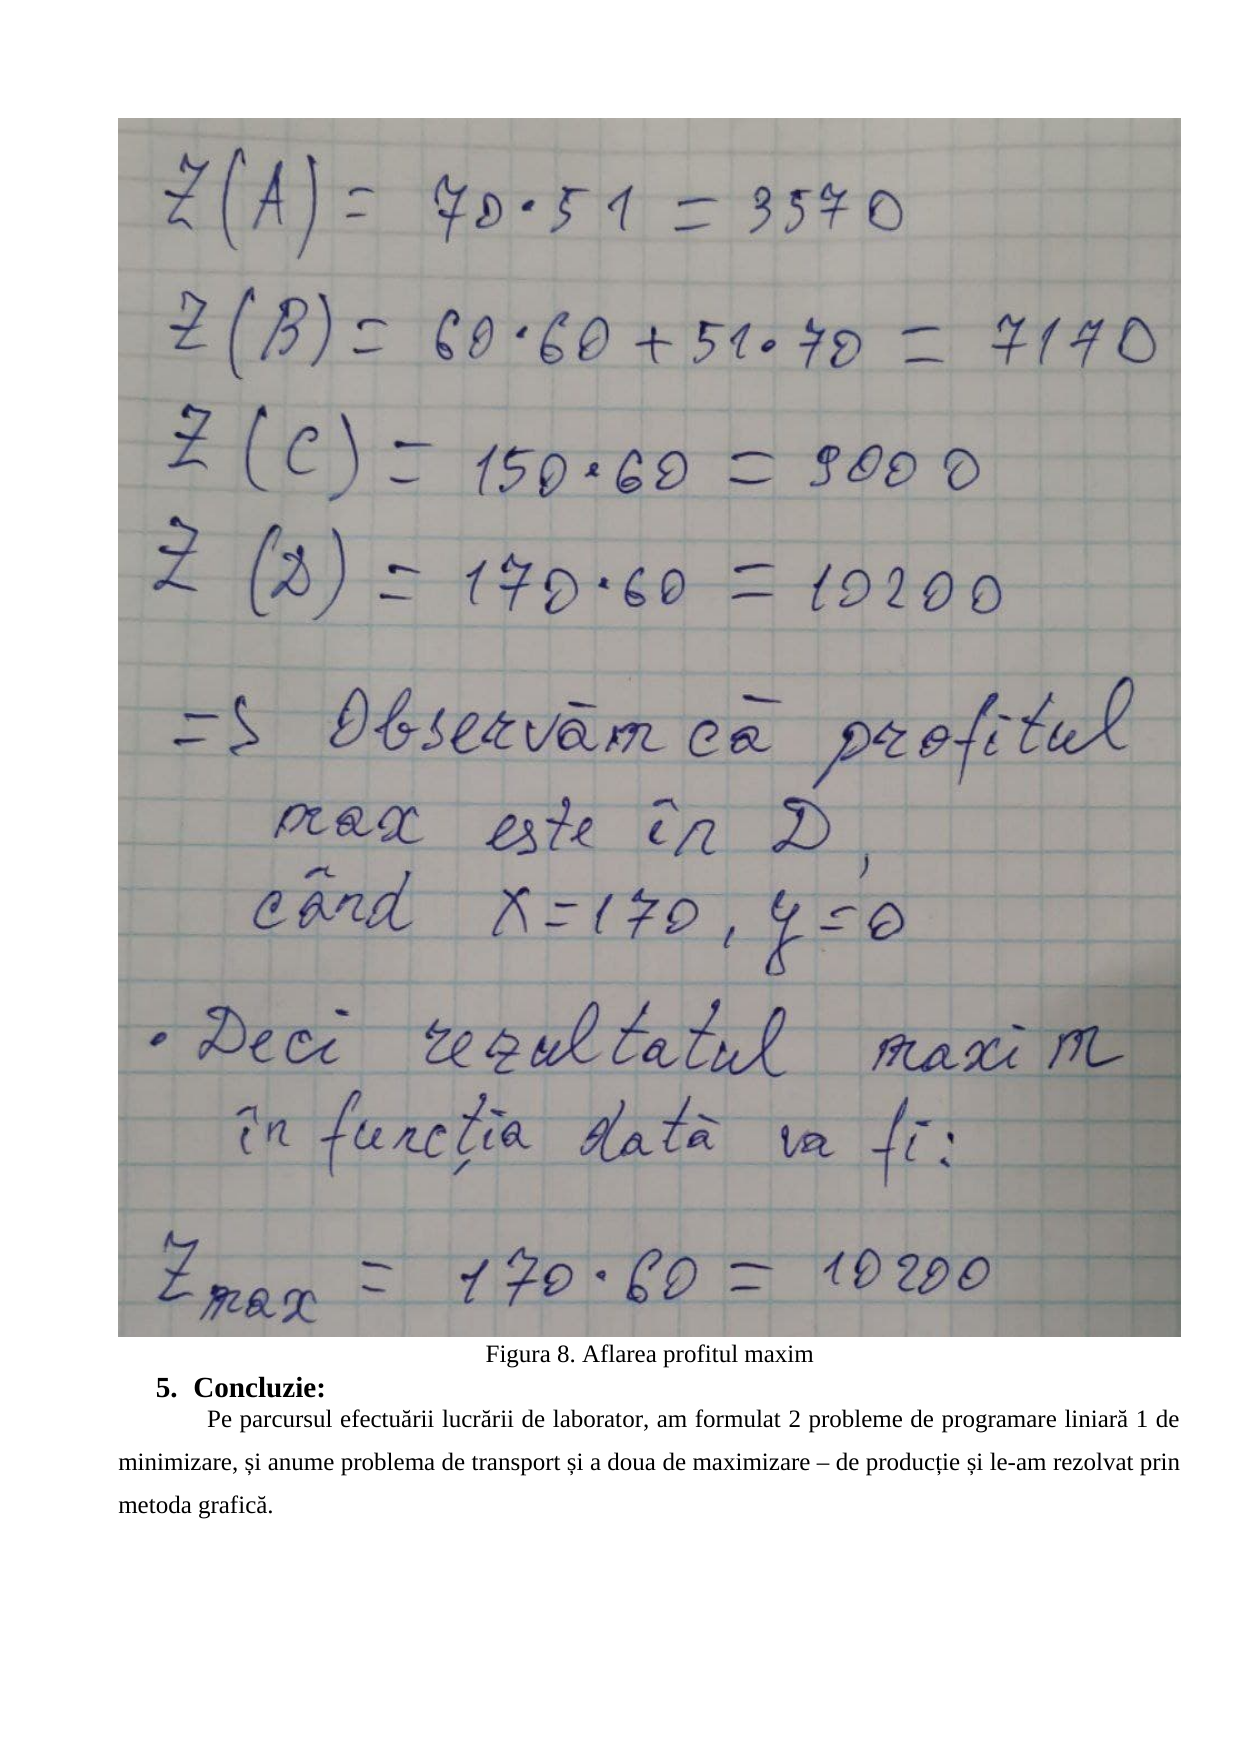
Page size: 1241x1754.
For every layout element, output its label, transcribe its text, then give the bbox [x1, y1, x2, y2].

picture [118, 118, 1181, 1337]
text Pe parcursul efectuării lucrării de laborator, am formulat 2 probleme de programare liniară 1 de minimizare, și anume problema de transport și a doua de maximizare – de producție și le-am rezolvat prin metoda grafică. [118, 1404, 1181, 1519]
subtitle Concluzie: [156, 1371, 1181, 1404]
text Figura 8. Aflarea profitul maxim [118, 1339, 1181, 1368]
